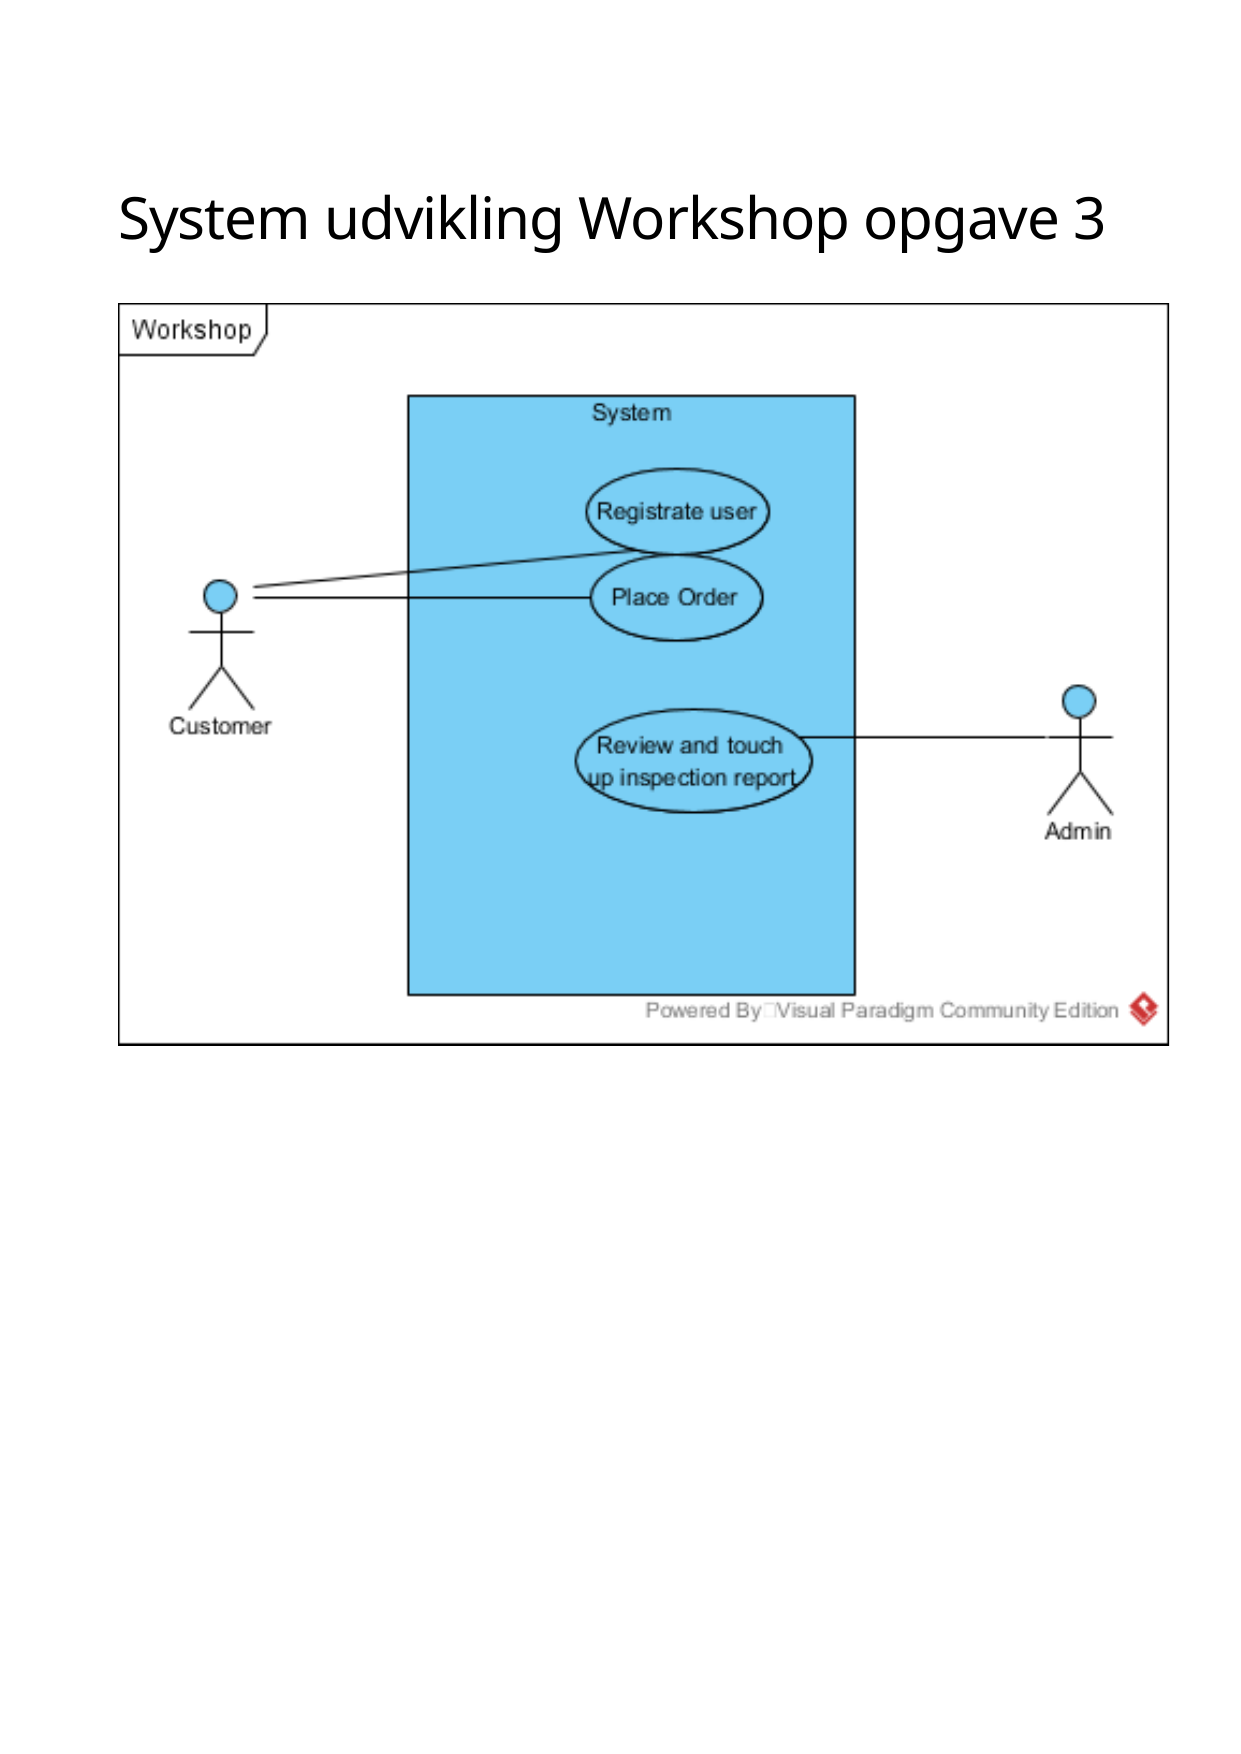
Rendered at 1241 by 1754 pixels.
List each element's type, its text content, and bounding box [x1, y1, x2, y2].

picture [118, 303, 1170, 1046]
title System udvikling Workshop opgave 3 [118, 177, 1122, 257]
